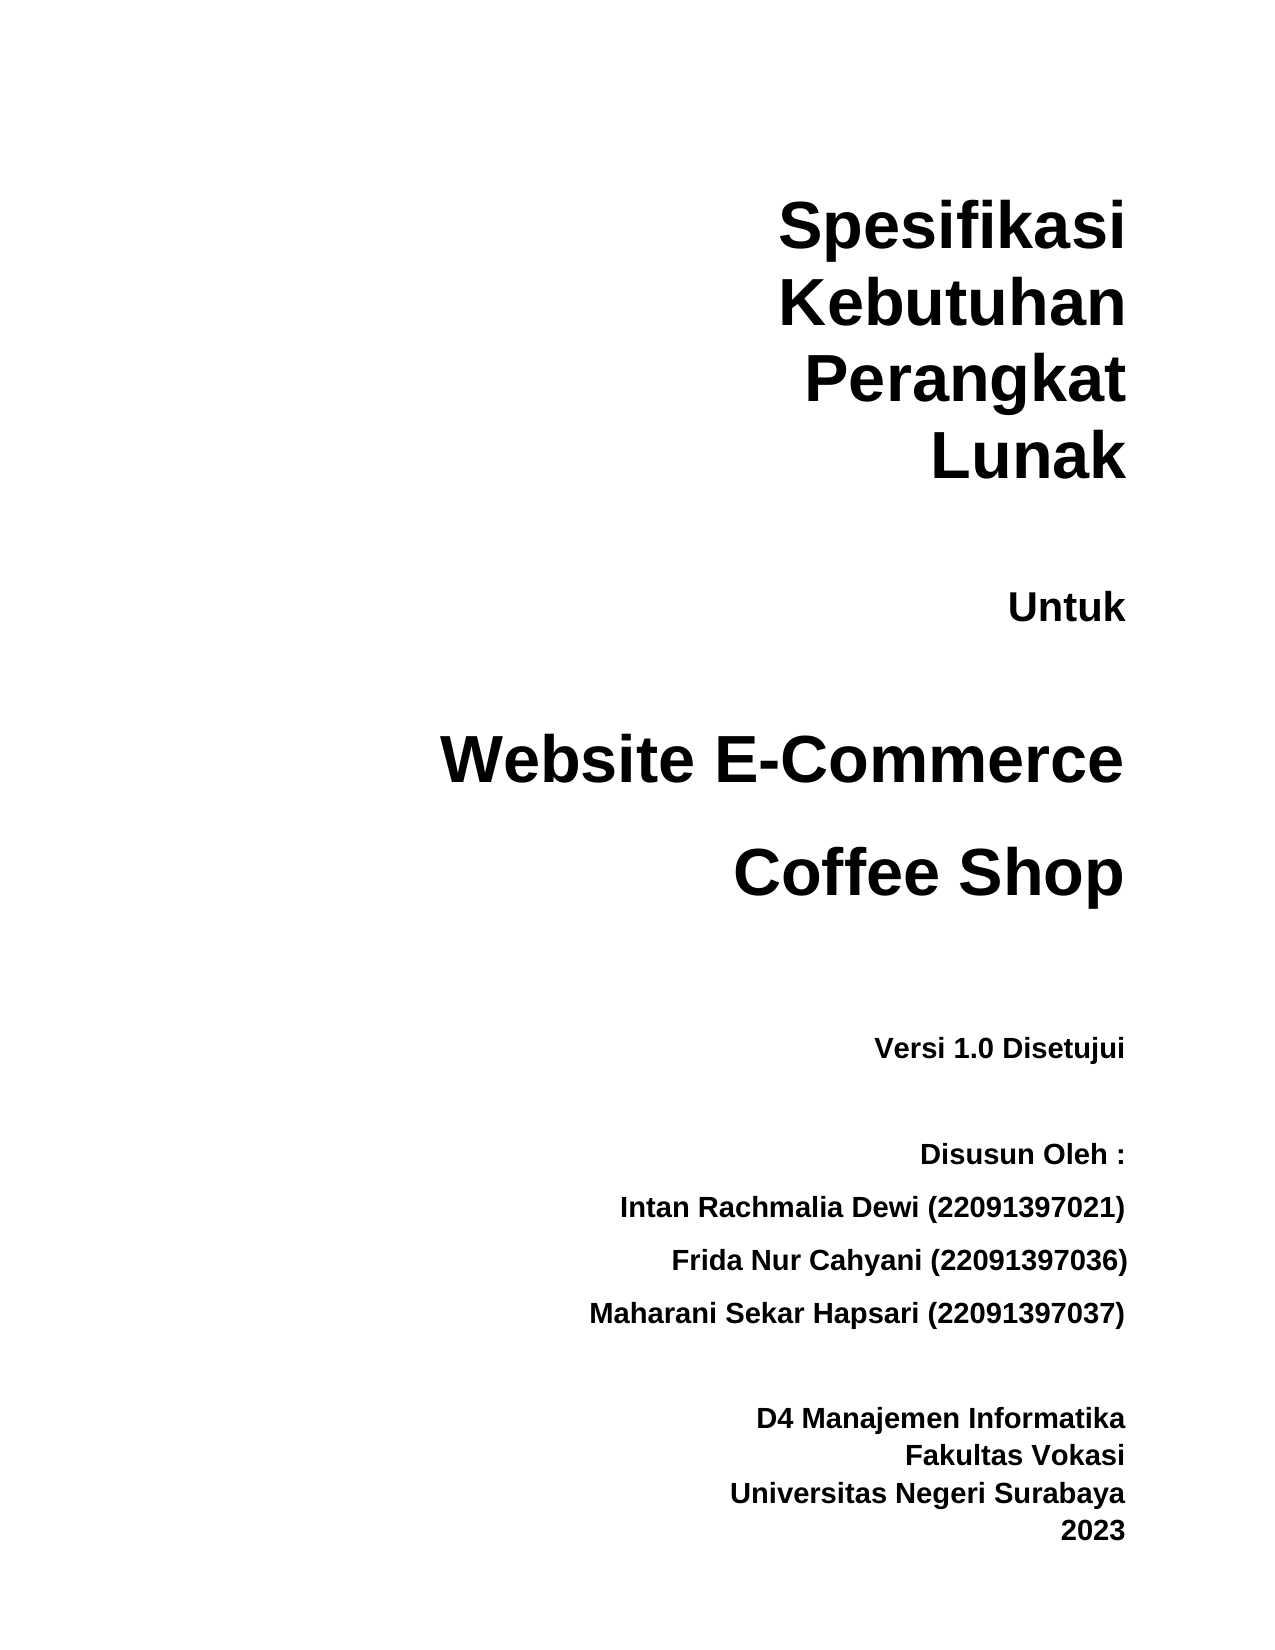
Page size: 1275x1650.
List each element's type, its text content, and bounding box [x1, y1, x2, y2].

text 2023 [139, 1513, 1125, 1546]
text Universitas Negeri Surabaya [642, 1477, 1125, 1510]
text Maharani Sekar Hapsari (22091397037) [139, 1296, 1126, 1329]
text Fakultas Vokasi [642, 1438, 1125, 1471]
text Frida Nur Cahyani (22091397036) [364, 1243, 1128, 1277]
text Coffee Shop [139, 833, 1125, 909]
text Disusun Oleh : Intan Rachmalia Dewi (22091397021) [494, 1137, 1126, 1223]
text Spesifikasi Kebutuhan Perangkat Lunak [432, 186, 1127, 493]
text Untuk [139, 583, 1126, 631]
text Versi 1.0 Disetujui [139, 1031, 1125, 1065]
text D4 Manajemen Informatika [139, 1401, 1125, 1435]
text Website E-Commerce [139, 720, 1125, 796]
